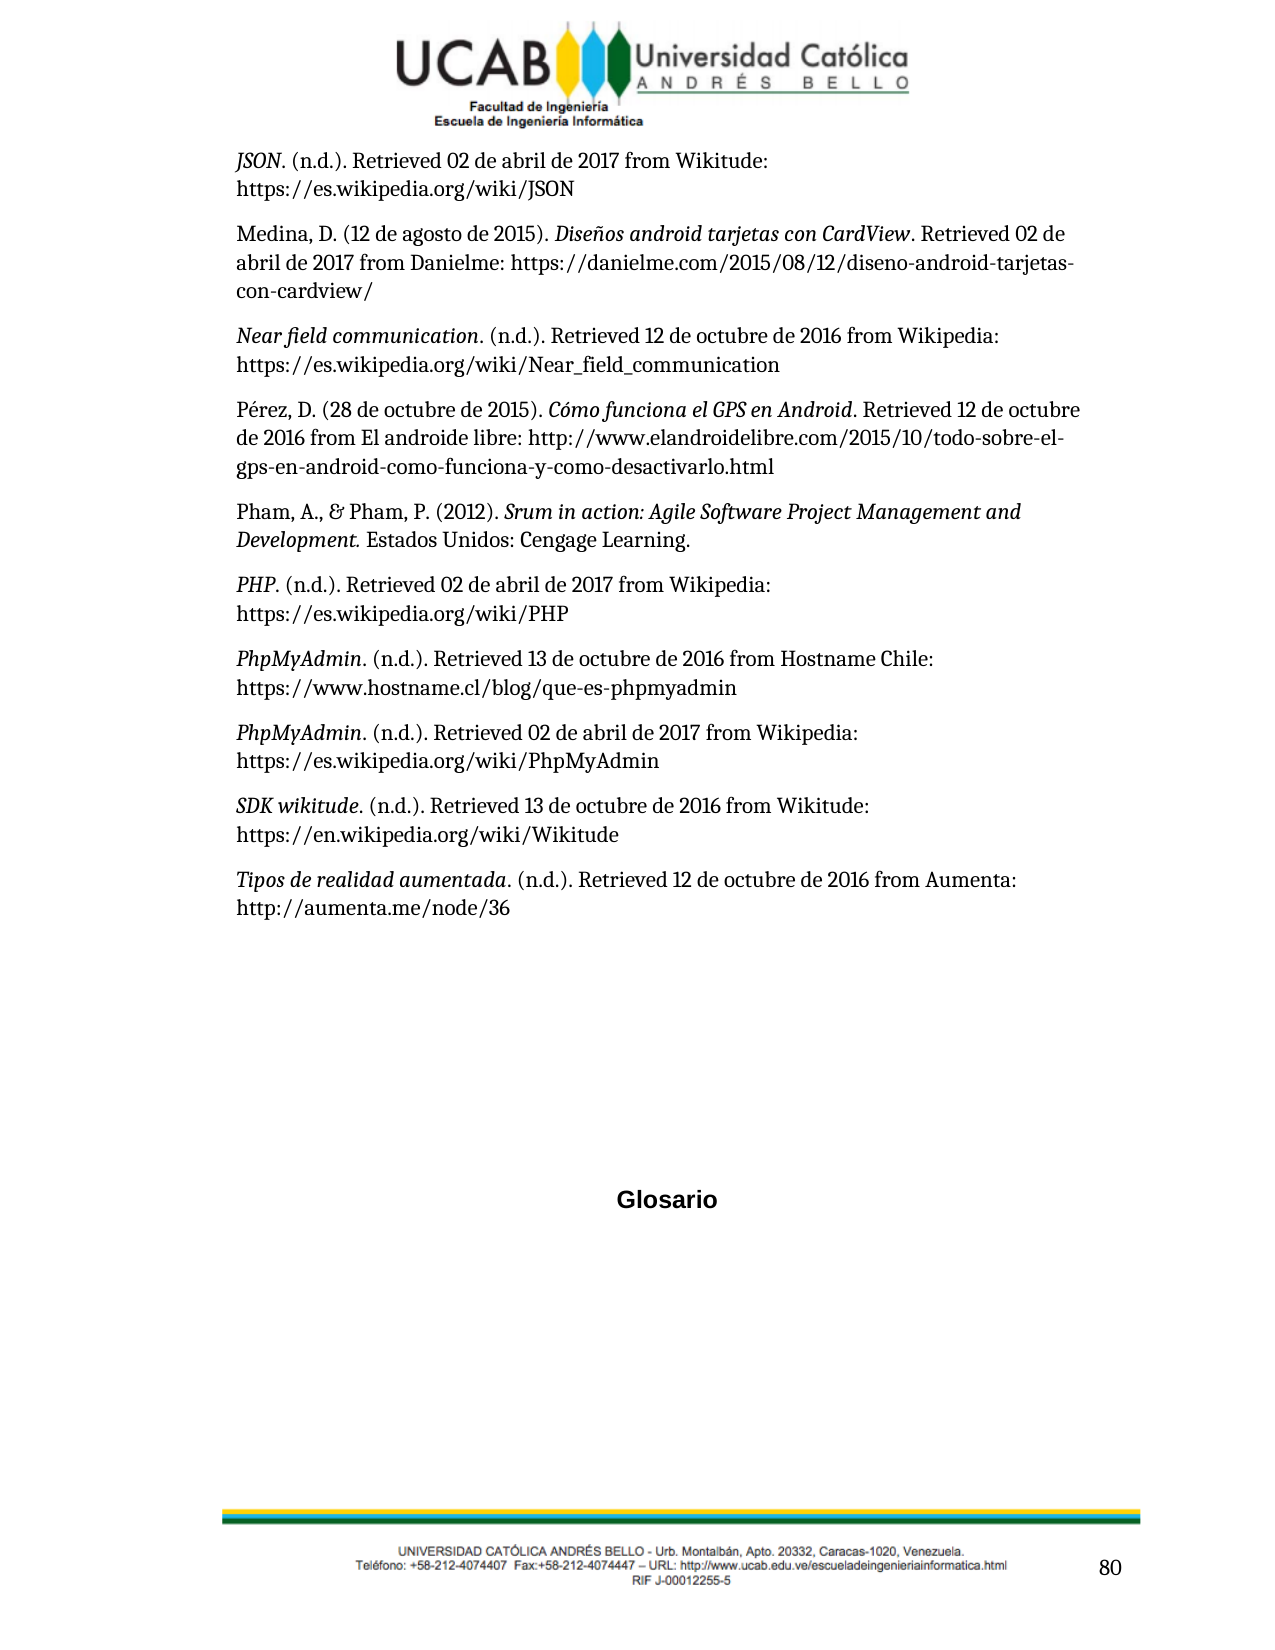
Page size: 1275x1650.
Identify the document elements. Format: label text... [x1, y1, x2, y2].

subtitle Glosario [236, 1184, 1098, 1213]
picture [355, 0, 974, 144]
picture [220, 1506, 1141, 1593]
